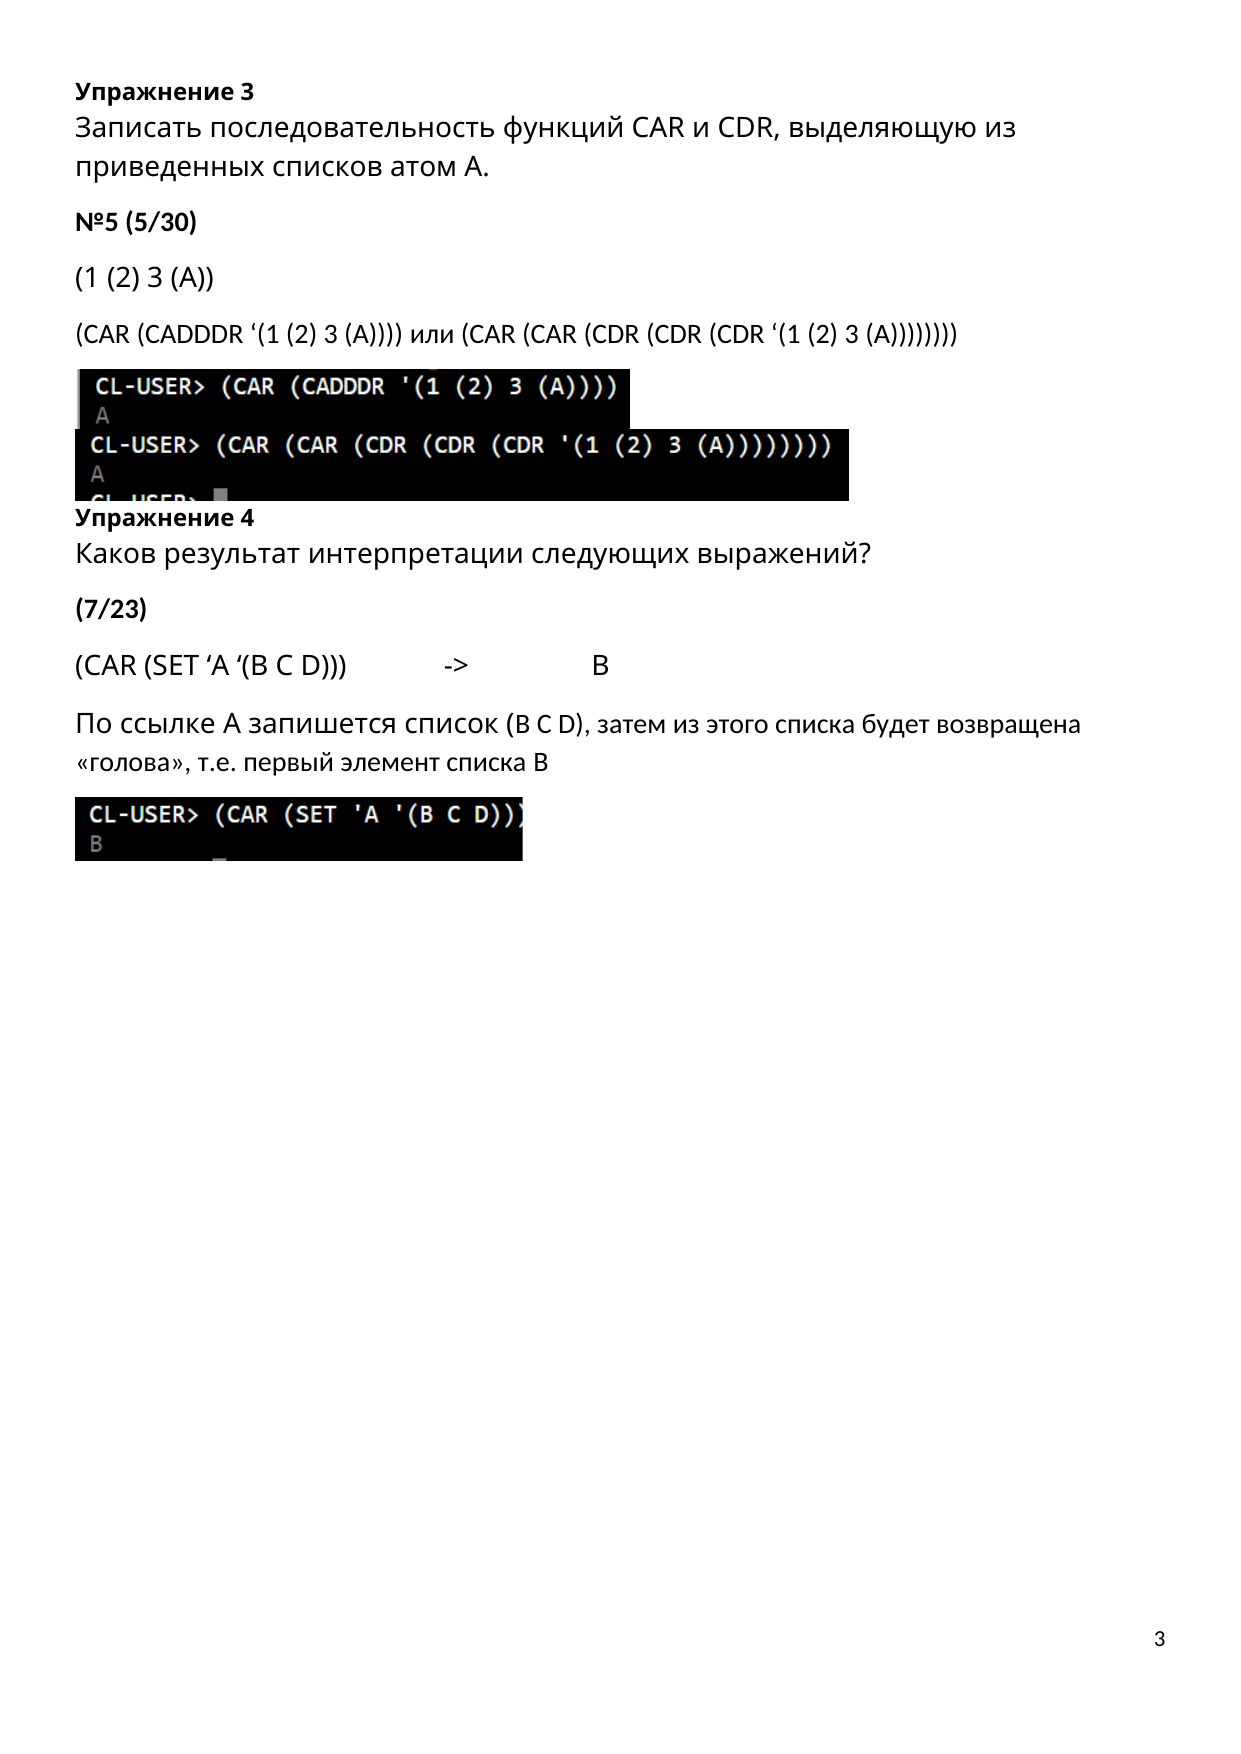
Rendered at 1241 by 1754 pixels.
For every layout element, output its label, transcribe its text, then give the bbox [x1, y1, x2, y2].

picture [75, 797, 523, 861]
text Записать последовательность функций CAR и CDR, выделяющую из [75, 108, 1165, 146]
text Упражнение 4 [75, 501, 1165, 533]
text Упражнение 3 [75, 75, 1165, 108]
text (CAR (SET ‘A ‘(B C D))) -> B [75, 645, 1165, 683]
text №5 (5/30) [75, 204, 1165, 238]
text (1 (2) 3 (A)) [75, 258, 1165, 296]
text (7/23) [75, 591, 1165, 626]
text По ссылке А запишется список (B C D), затем из этого списка будет возвращена «голова», т.е. первый элемент списка B [75, 703, 1165, 778]
picture [75, 369, 849, 501]
text приведенных списков атом A. [75, 146, 1165, 184]
text Каков результат интерпретации следующих выражений? [75, 533, 1165, 572]
text (CAR (CADDDR ‘(1 (2) 3 (A)))) или (CAR (CAR (CDR (CDR (CDR ‘(1 (2) 3 (A)))))))) [75, 316, 1165, 350]
